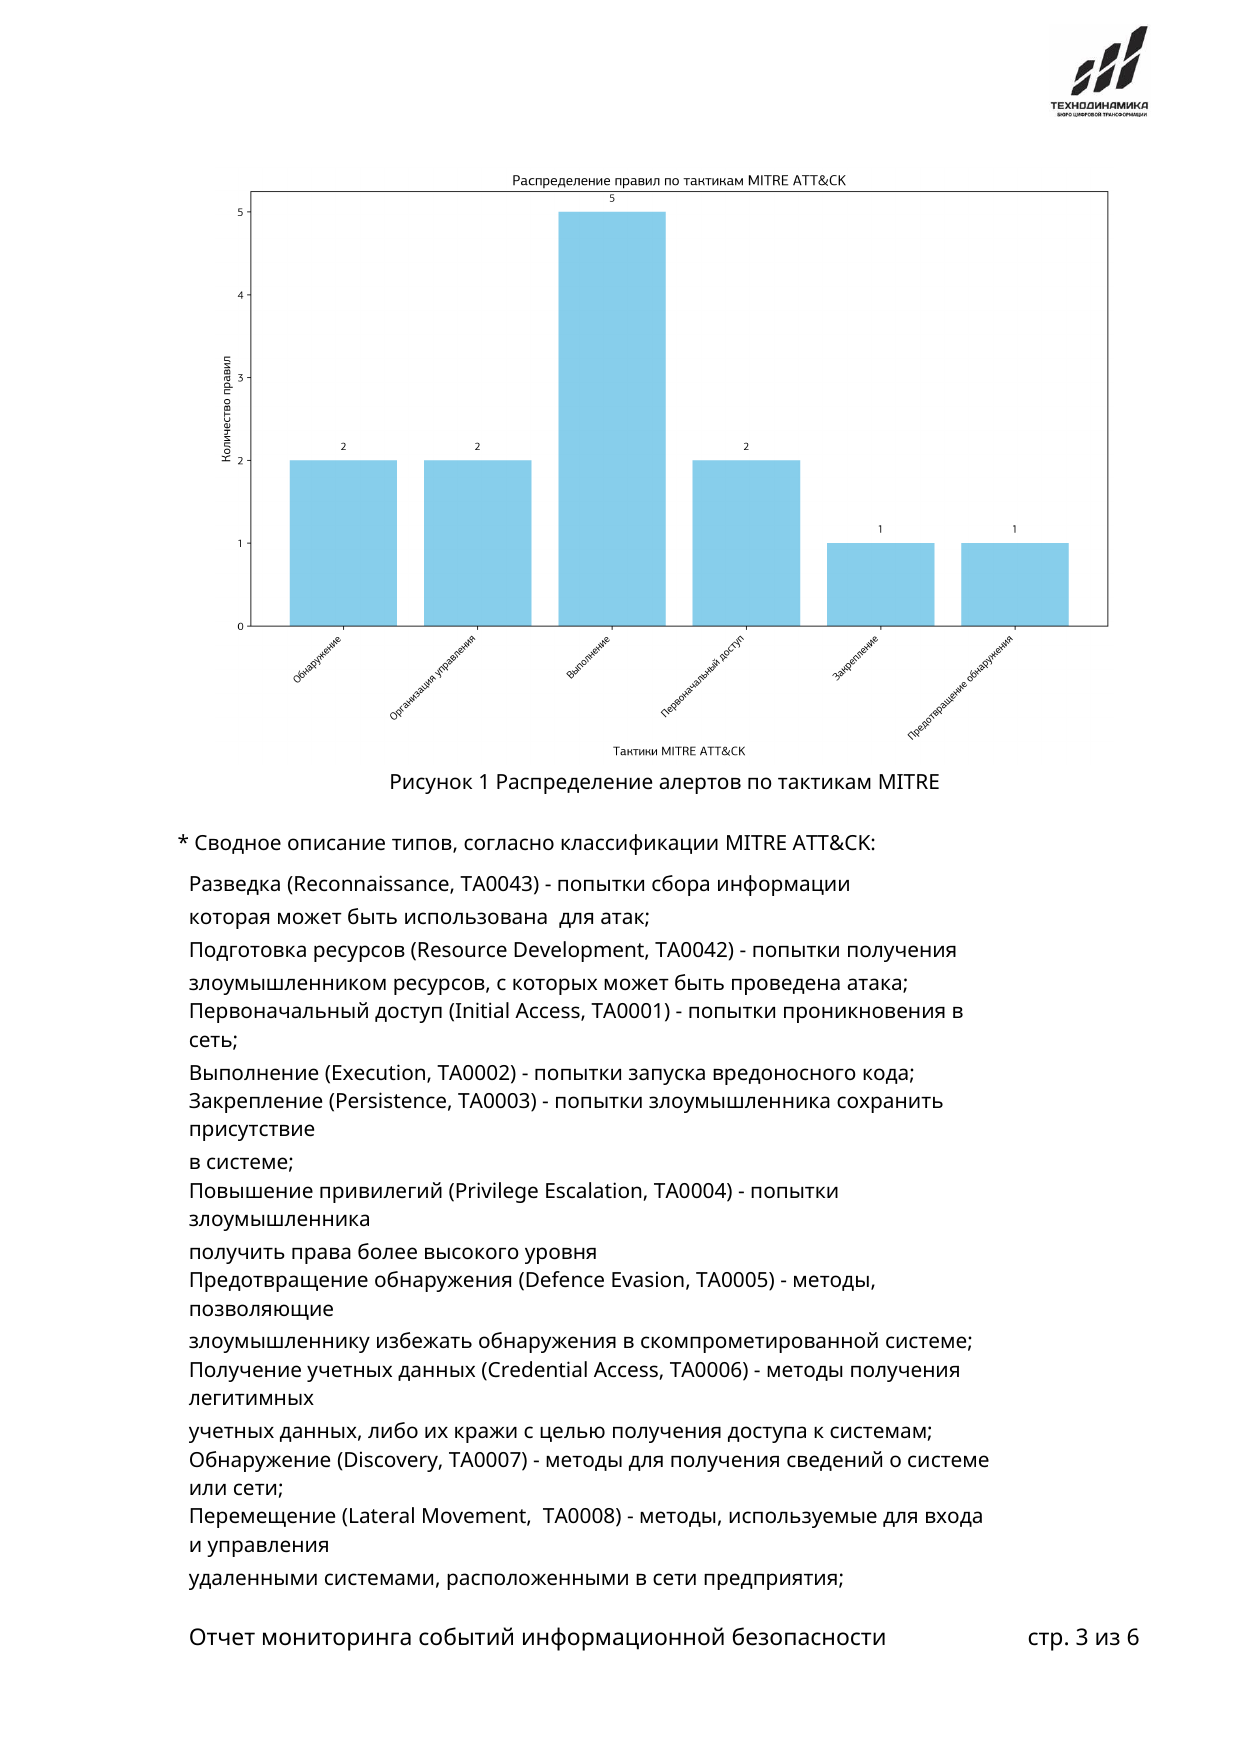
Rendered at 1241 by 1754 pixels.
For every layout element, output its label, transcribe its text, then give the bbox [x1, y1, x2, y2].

table_cell удаленными системами, расположенными в сети предприятия; [177, 1559, 1003, 1591]
table_cell которая может быть использована для атак; [177, 898, 1003, 931]
table_cell Получение учетных данных (Credential Access, TA0006) - методы получения легитимных [177, 1355, 1003, 1412]
table_cell Обнаружение (Discovery, TA0007) - методы для получения сведений о системе или сети; [177, 1445, 1003, 1502]
text * Сводное описание типов, согласно классификации MITRE ATT&CK: [177, 828, 1152, 857]
table_cell в системе; [177, 1143, 1003, 1176]
table_cell учетных данных, либо их кражи с целью получения доступа к системам; [177, 1412, 1003, 1445]
table_cell Подготовка ресурсов (Resource Development, TA0042) - попытки получения [177, 931, 1003, 963]
table_cell Закрепление (Persistence, TA0003) - попытки злоумышленника сохранить присутствие [177, 1086, 1003, 1143]
picture [1048, 24, 1151, 119]
table_cell получить права более высокого уровня [177, 1233, 1003, 1265]
table_header Разведка (Reconnaissance, TA0043) - попытки сбора информации [177, 859, 1003, 898]
text Рисунок 1 Распределение алертов по тактикам MITRE [177, 767, 1152, 795]
table_cell злоумышленником ресурсов, с которых может быть проведена атака; [177, 964, 1003, 996]
picture [214, 167, 1115, 765]
table_cell Выполнение (Execution, TA0002) - попытки запуска вредоносного кода; [177, 1053, 1003, 1086]
table_cell Перемещение (Lateral Movement, TA0008) - методы, используемые для входа и управления [177, 1502, 1003, 1558]
table_cell Предотвращение обнаружения (Defence Evasion, TA0005) - методы, позволяющие [177, 1265, 1003, 1322]
table_cell Повышение привилегий (Privilege Escalation, TA0004) - попытки злоумышленника [177, 1176, 1003, 1233]
table_cell Первоначальный доступ (Initial Access, TA0001) - попытки проникновения в сеть; [177, 996, 1003, 1053]
table_cell злоумышленнику избежать обнаружения в скомпрометированной системе; [177, 1322, 1003, 1355]
